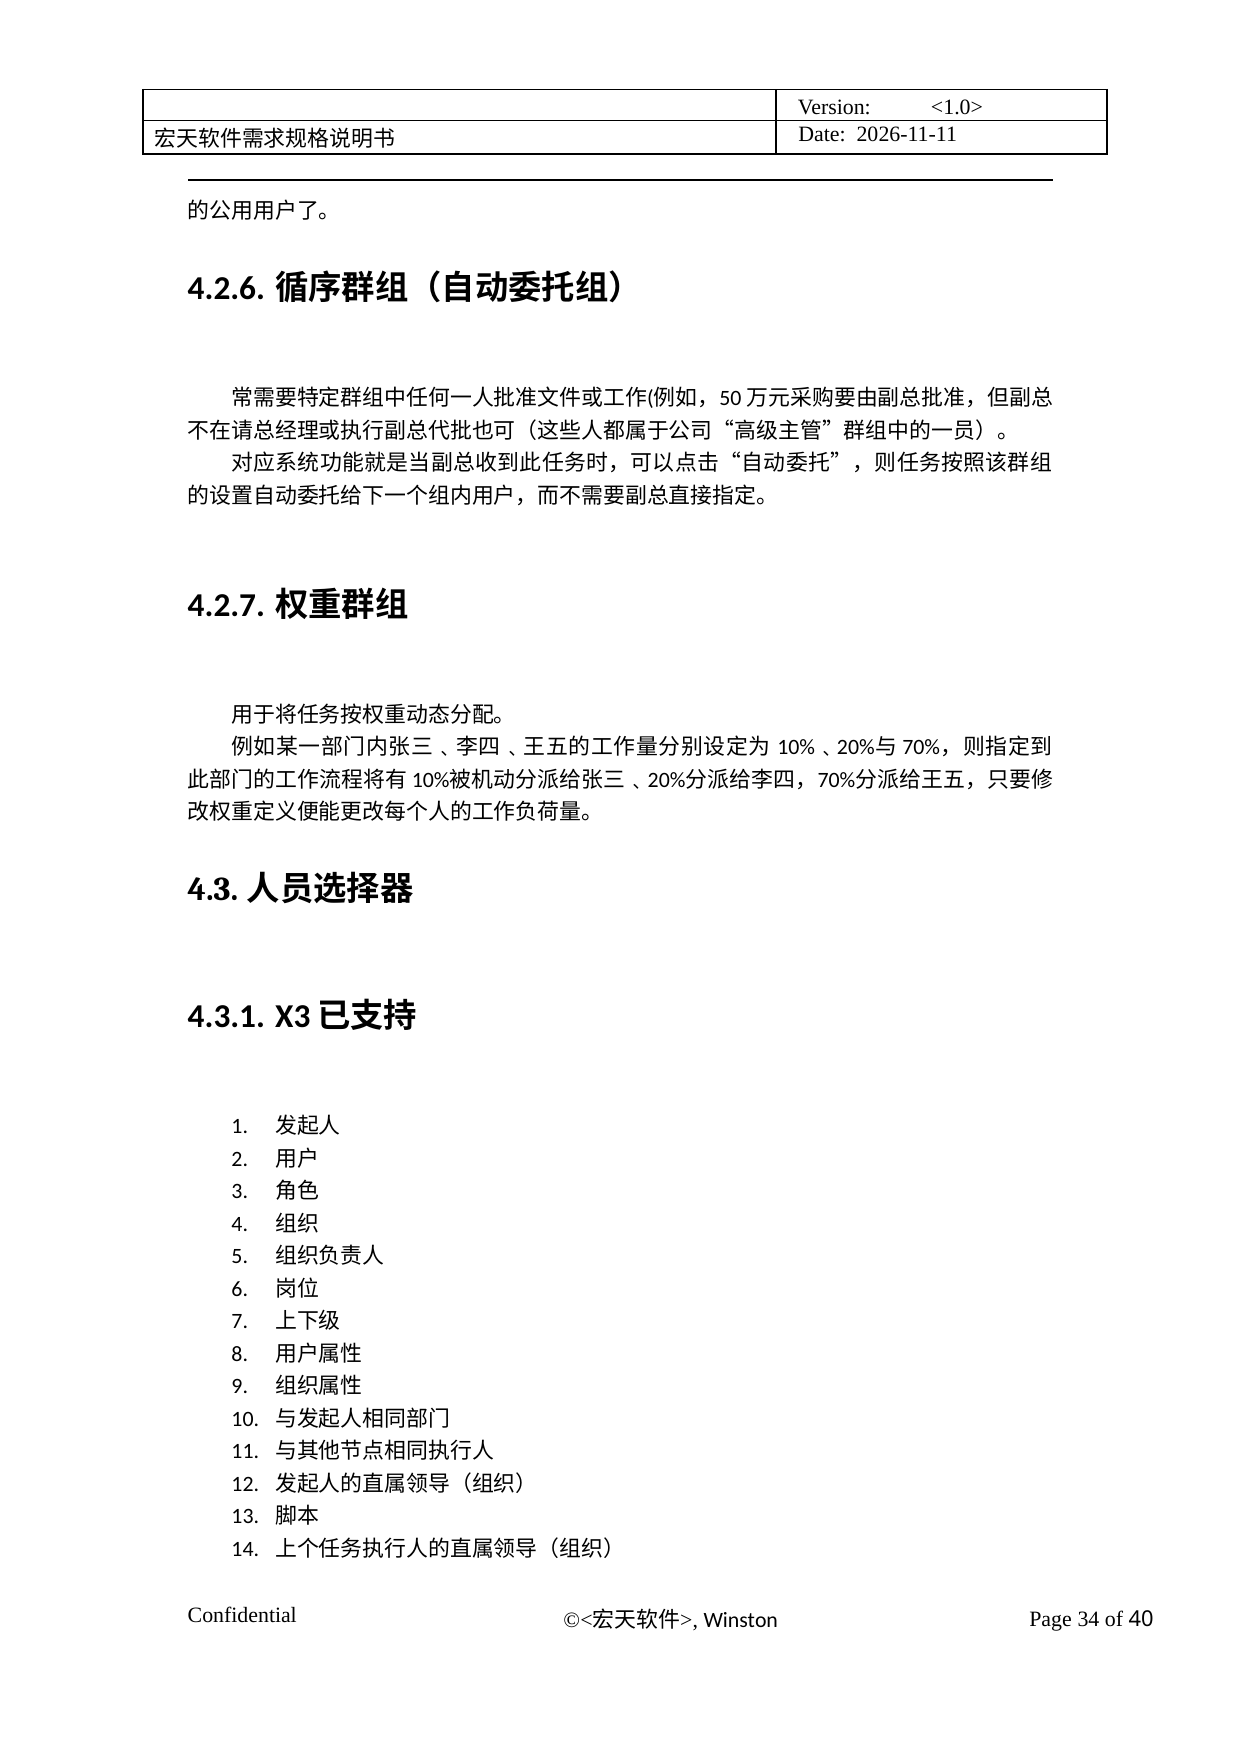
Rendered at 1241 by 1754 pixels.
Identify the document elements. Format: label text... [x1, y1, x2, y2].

list 与其他节点相同执行人 [231, 1433, 1053, 1465]
list 上个任务执行人的直属领导（组织） [231, 1530, 1053, 1563]
subtitle 人员选择器 [187, 853, 1053, 918]
text 对应系统功能就是当副总收到此任务时，可以点击“自动委托”，则任务按照该群组的设置自动委托给下一个组内用户，而不需要副总直接指定。 [187, 445, 1053, 510]
text 例如某一部门内张三﹑李四﹑王五的工作量分别设定为10%﹑20%与70%，则指定到此部门的工作流程将有10%被机动分派给张三﹑20%分派给李四，70%分派给王五，只要修改权重定义便能更改每个人的工作负荷量。 [187, 729, 1053, 826]
list 用户属性 [231, 1335, 1053, 1368]
subtitle X3已支持 [187, 981, 1053, 1046]
list 用户 [231, 1140, 1053, 1173]
list 脚本 [231, 1498, 1053, 1530]
list 发起人 [231, 1108, 1053, 1140]
list 与发起人相同部门 [231, 1400, 1053, 1433]
subtitle 循序群组（自动委托组） [187, 252, 1053, 317]
text 常需要特定群组中任何一人批准文件或工作(例如，50 万元采购要由副总批准，但副总不在请总经理或执行副总代批也可（这些人都属于公司“高级主管”群组中的一员）。 [187, 380, 1053, 445]
list 组织负责人 [231, 1238, 1053, 1270]
list 角色 [231, 1173, 1053, 1205]
list 上下级 [231, 1303, 1053, 1335]
subtitle 权重群组 [187, 569, 1053, 634]
list 组织属性 [231, 1368, 1053, 1400]
list 岗位 [231, 1270, 1053, 1303]
list 组织 [231, 1205, 1053, 1238]
text 用于将任务按权重动态分配。 [187, 696, 1053, 729]
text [187, 193, 1053, 225]
list 发起人的直属领导（组织） [231, 1465, 1053, 1498]
